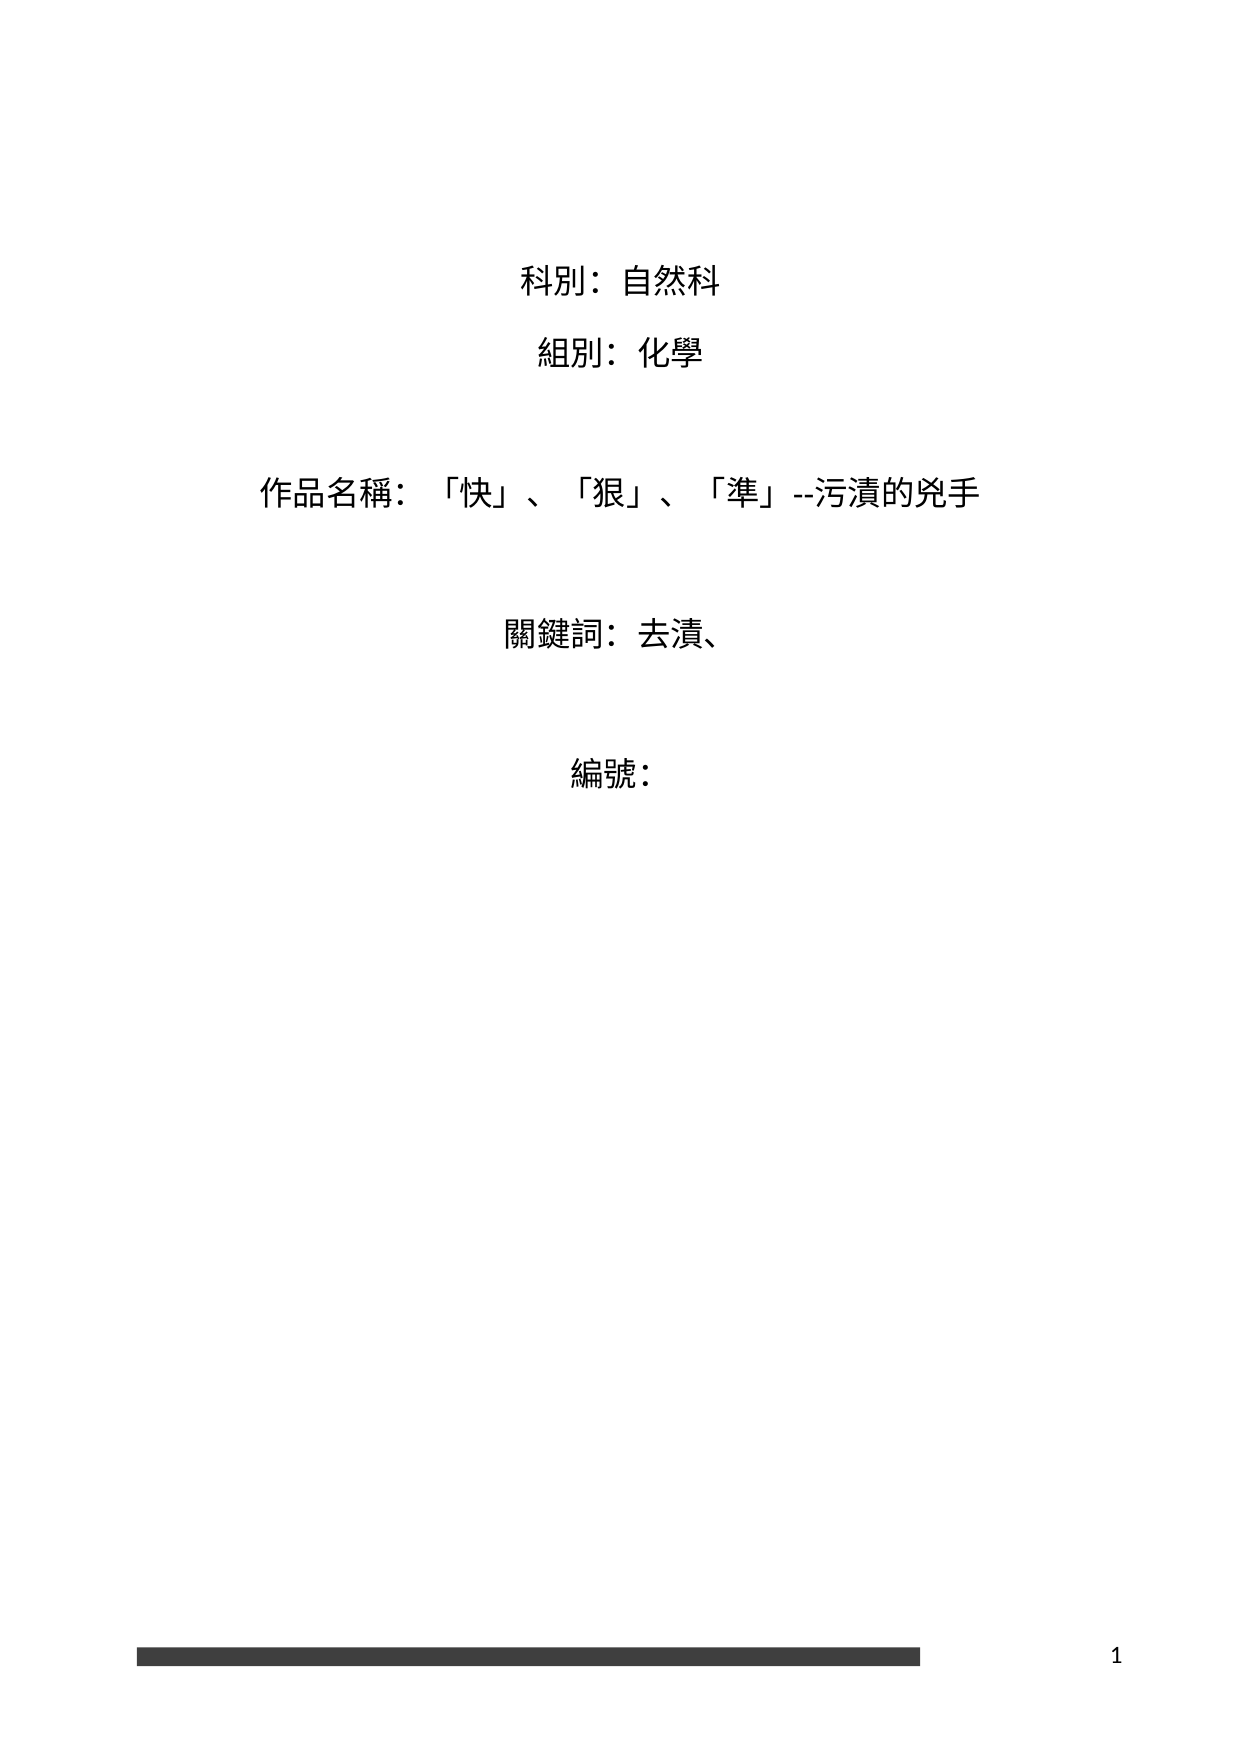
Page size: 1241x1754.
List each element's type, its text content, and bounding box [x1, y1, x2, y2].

text 編號： [118, 748, 1122, 796]
text 科別：自然科 [118, 254, 1122, 303]
text 作品名稱：「快」、「狠」、「準」--污漬的兇手 [118, 467, 1122, 516]
text 關鍵詞：去漬、 [118, 608, 1122, 656]
text 組別：化學 [118, 327, 1122, 375]
